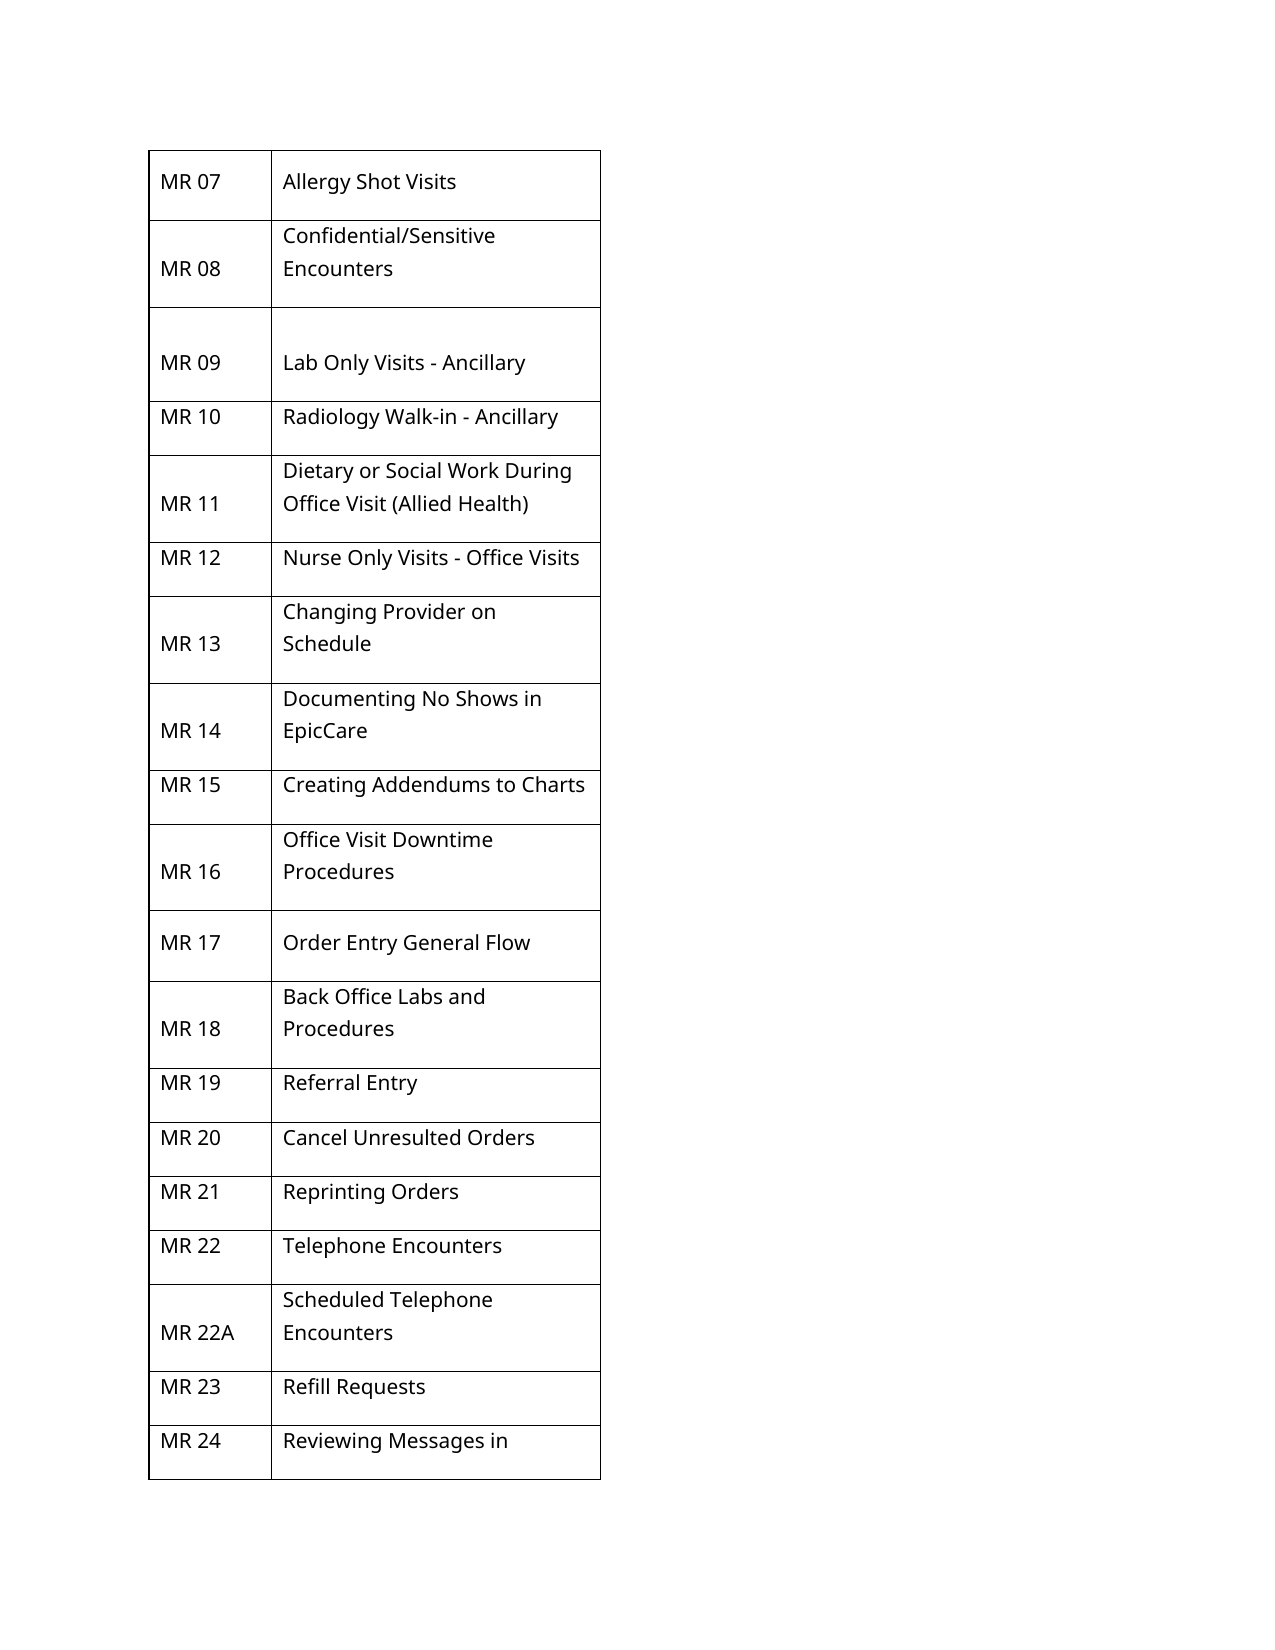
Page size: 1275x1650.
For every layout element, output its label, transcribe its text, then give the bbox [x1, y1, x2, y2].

table_cell MR 24 [150, 1426, 271, 1479]
table_cell MR 23 [150, 1372, 271, 1425]
table_cell Nurse Only Visits - Office Visits [272, 543, 600, 596]
table_cell MR 12 [150, 543, 271, 596]
table_cell Creating Addendums to Charts [272, 771, 600, 824]
table_cell MR 21 [150, 1177, 271, 1230]
table_cell Lab Only Visits - Ancillary [272, 308, 600, 401]
table_cell Radiology Walk-in - Ancillary [272, 402, 600, 455]
table_cell MR 17 [150, 911, 271, 981]
table_cell MR 22A [150, 1285, 271, 1371]
table_cell MR 20 [150, 1123, 271, 1176]
table_cell MR 09 [150, 308, 271, 401]
table_cell MR 18 [150, 982, 271, 1067]
table_cell MR 08 [150, 221, 271, 307]
table_cell MR 13 [150, 597, 271, 683]
table_cell Dietary or Social Work During Office Visit (Allied Health) [272, 456, 600, 542]
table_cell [272, 1426, 600, 1479]
table_cell Scheduled Telephone Encounters [272, 1285, 600, 1371]
table_cell MR 10 [150, 402, 271, 455]
table_cell Documenting No Shows in EpicCare [272, 684, 600, 769]
table_cell Refill Requests [272, 1372, 600, 1425]
table_cell MR 14 [150, 684, 271, 769]
table_cell Changing Provider on Schedule [272, 597, 600, 683]
table_cell Referral Entry [272, 1069, 600, 1122]
table_cell Confidential/Sensitive Encounters [272, 221, 600, 307]
table_cell MR 16 [150, 825, 271, 910]
table_cell MR 19 [150, 1069, 271, 1122]
table_cell Order Entry General Flow [272, 911, 600, 981]
table_cell Reprinting Orders [272, 1177, 600, 1230]
table_cell Telephone Encounters [272, 1231, 600, 1284]
table_cell MR 22 [150, 1231, 271, 1284]
table_cell MR 11 [150, 456, 271, 542]
table_cell Back Office Labs and Procedures [272, 982, 600, 1067]
table_cell Office Visit Downtime Procedures [272, 825, 600, 910]
table_cell Cancel Unresulted Orders [272, 1123, 600, 1176]
table_cell Allergy Shot Visits [272, 151, 600, 220]
table_cell MR 07 [150, 151, 271, 220]
table_cell MR 15 [150, 771, 271, 824]
